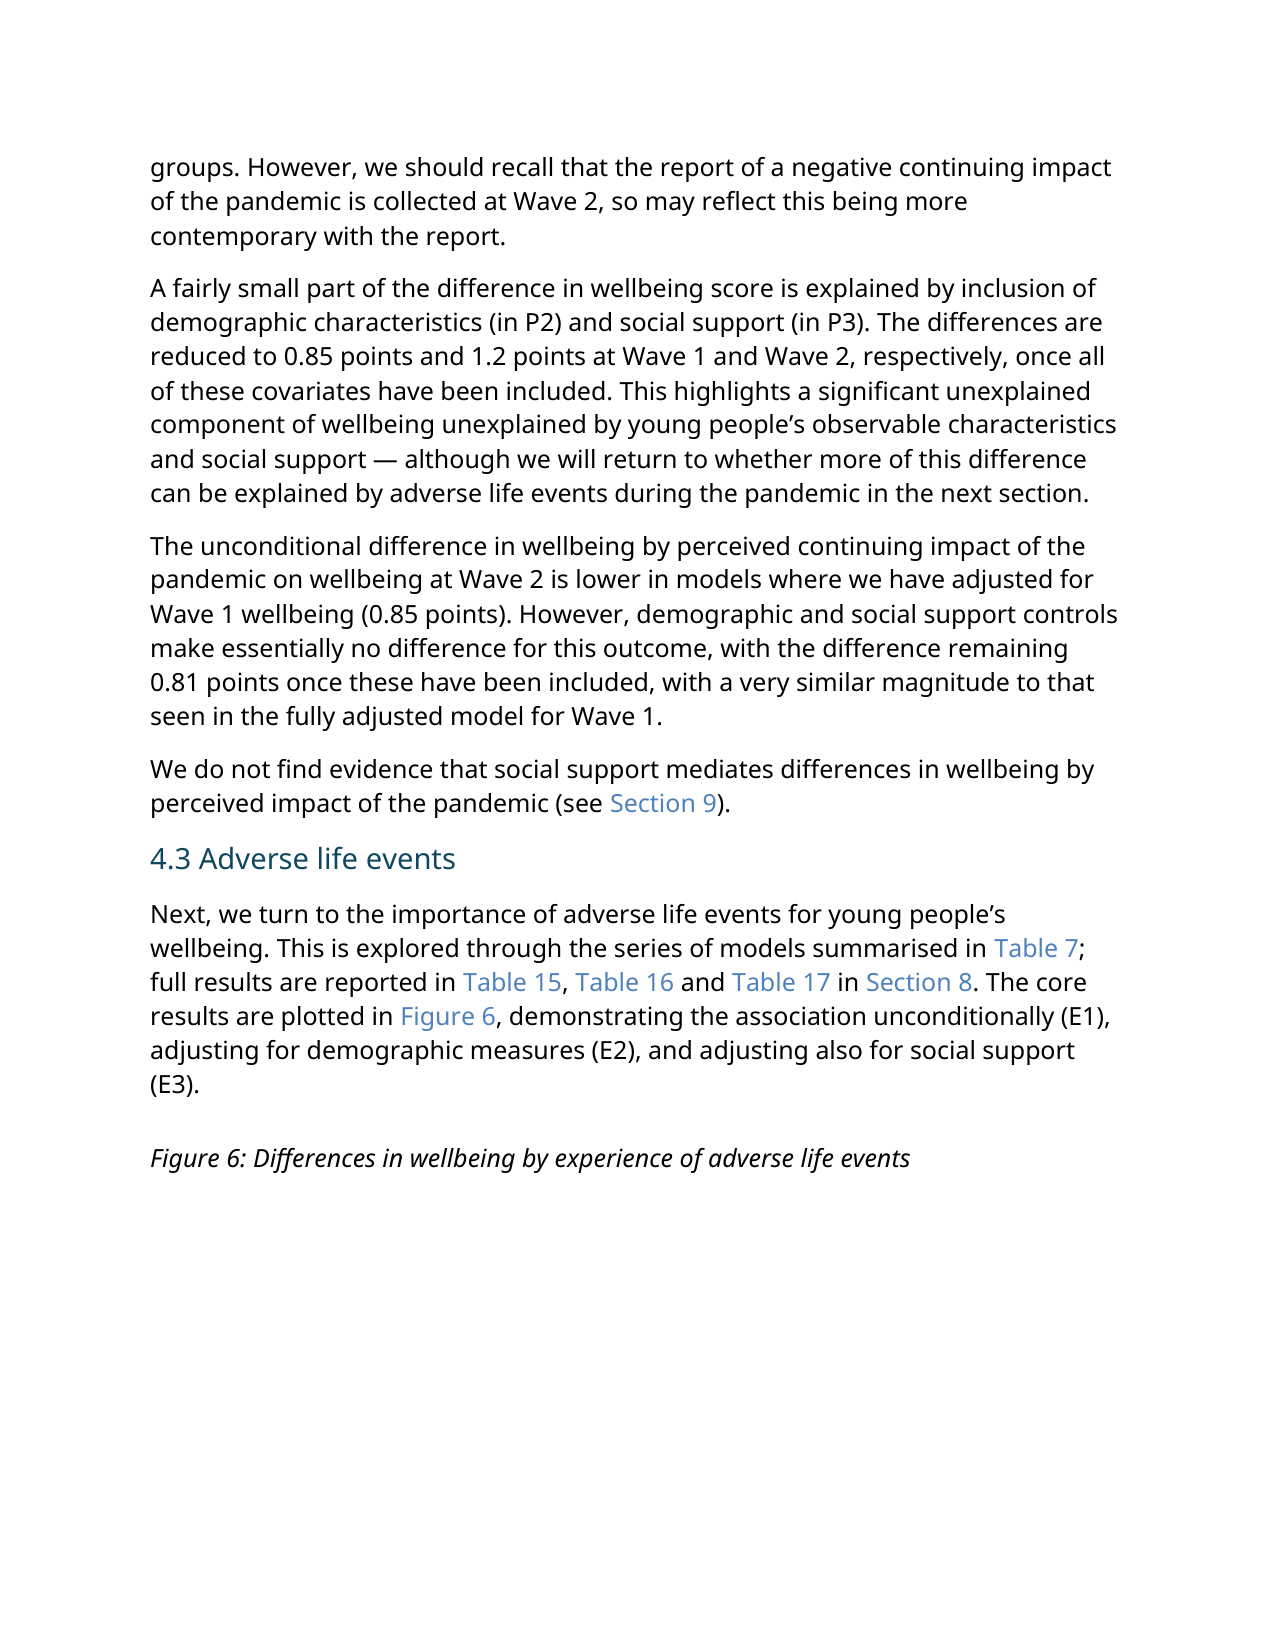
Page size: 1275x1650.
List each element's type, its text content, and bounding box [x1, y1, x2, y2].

text Next, we turn to the importance of adverse life events for young people’s wellbeing. This is explored through the series of models summarised in Table 7; full results are reported in Table 15, Table 16 and Table 17 in Section 8. The core results are plotted in Figure 6, demonstrating the association unconditionally (E1), adjusting for demographic measures (E2), and adjusting also for social support (E3). [150, 897, 1125, 1101]
subtitle 4.3 Adverse life events [150, 838, 1125, 878]
text We do not find evidence that social support mediates differences in wellbeing by perceived impact of the pandemic (see Section 9). [150, 751, 1125, 819]
text The unconditional difference in wellbeing by perceived continuing impact of the pandemic on wellbeing at Wave 2 is lower in models where we have adjusted for Wave 1 wellbeing (0.85 points). However, demographic and social support controls make essentially no difference for this outcome, with the difference remaining 0.81 points once these have been included, with a very similar magnitude to that seen in the fully adjusted model for Wave 1. [150, 528, 1125, 732]
text A fairly small part of the difference in wellbeing score is explained by inclusion of demographic characteristics (in P2) and social support (in P3). The differences are reduced to 0.85 points and 1.2 points at Wave 1 and Wave 2, respectively, once all of these covariates have been included. This highlights a significant unexplained component of wellbeing unexplained by young people’s observable characteristics and social support — although we will return to whether more of this difference can be explained by adverse life events during the pandemic in the next section. [150, 271, 1125, 509]
